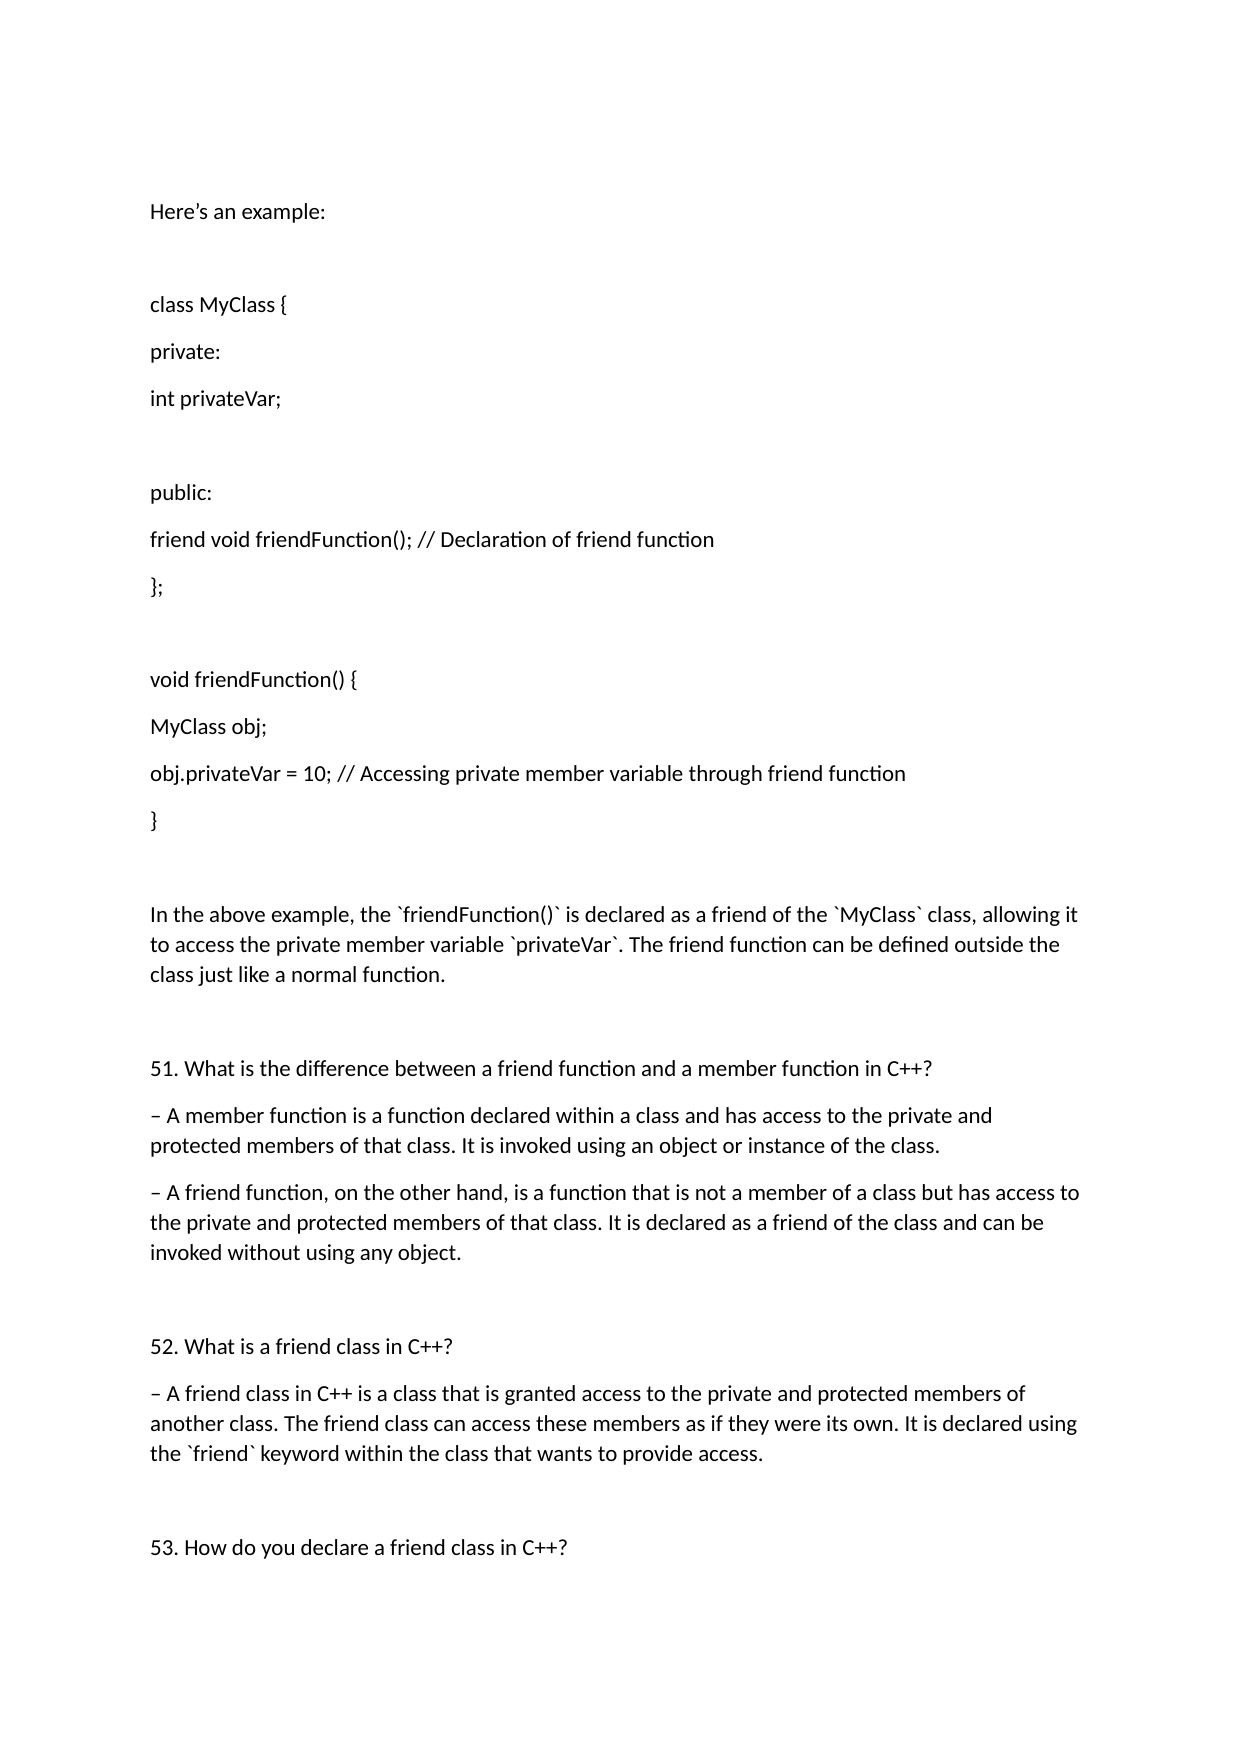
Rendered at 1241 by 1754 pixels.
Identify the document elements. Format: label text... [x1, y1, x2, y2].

text class MyClass { [150, 291, 1090, 319]
text Here’s an example: [150, 197, 1090, 225]
text – A friend function, on the other hand, is a function that is not a member of a class but has access to the private and protected members of that class. It is declared as a friend of the class and can be invoked without using any object. [150, 1178, 1090, 1267]
text MyClass obj; [150, 712, 1090, 741]
text public: [150, 478, 1090, 506]
text int privateVar; [150, 384, 1090, 412]
text 53. How do you declare a friend class in C++? [150, 1533, 1090, 1561]
text }; [150, 572, 1090, 600]
text friend void friendFunction(); // Declaration of friend function [150, 525, 1090, 553]
text } [150, 806, 1090, 834]
text – A friend class in C++ is a class that is granted access to the private and protected members of another class. The friend class can access these members as if they were its own. It is declared using the `friend` keyword within the class that wants to provide access. [150, 1379, 1090, 1468]
text – A member function is a function declared within a class and has access to the private and protected members of that class. It is invoked using an object or instance of the class. [150, 1101, 1090, 1159]
text void friendFunction() { [150, 666, 1090, 694]
text 52. What is a friend class in C++? [150, 1332, 1090, 1360]
text 51. What is the difference between a friend function and a member function in C++? [150, 1054, 1090, 1082]
text In the above example, the `friendFunction()` is declared as a friend of the `MyClass` class, allowing it to access the private member variable `privateVar`. The friend function can be defined outside the class just like a normal function. [150, 900, 1090, 988]
text obj.privateVar = 10; // Accessing private member variable through friend function [150, 759, 1090, 787]
text private: [150, 337, 1090, 366]
